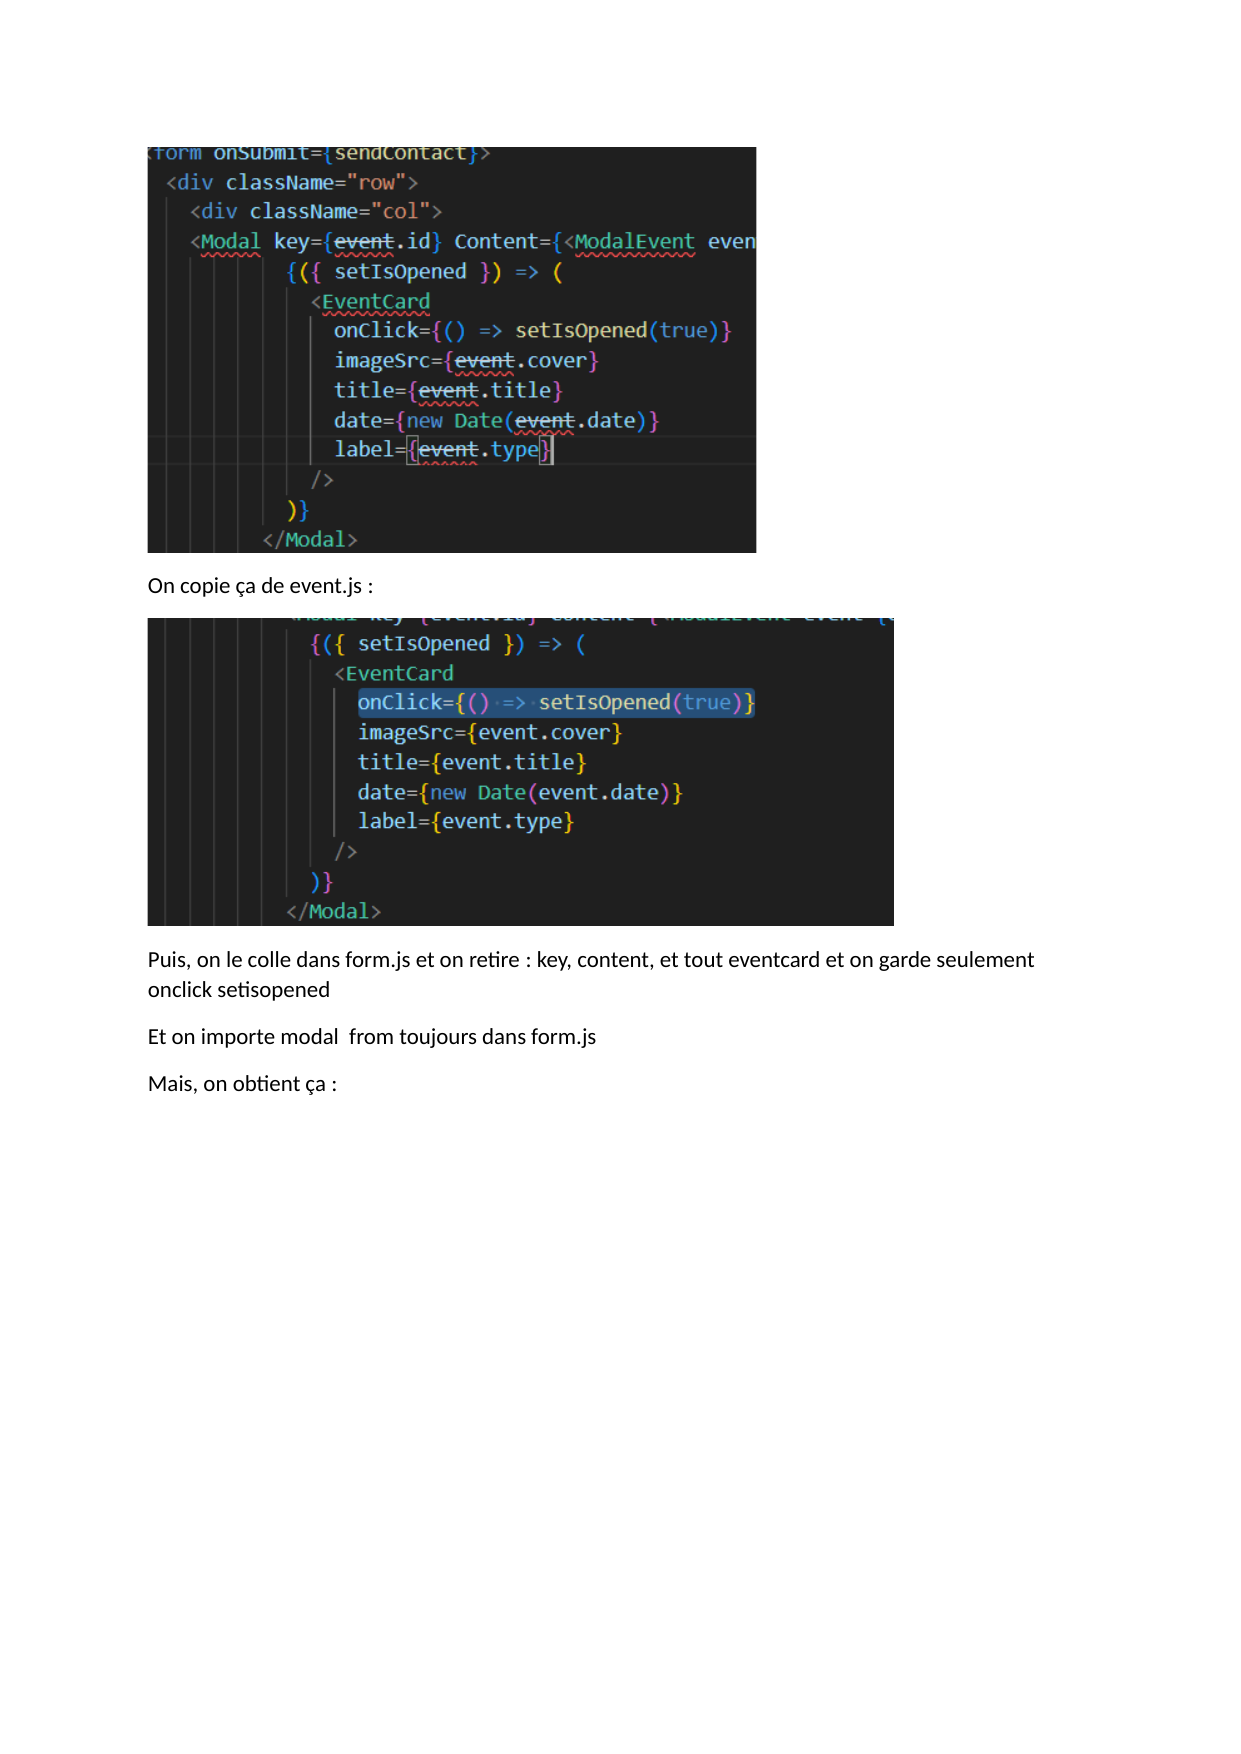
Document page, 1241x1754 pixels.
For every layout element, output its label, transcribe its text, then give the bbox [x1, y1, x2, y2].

text Mais, on obtient ça : [148, 1069, 1093, 1097]
text Et on importe modal from toujours dans form.js [148, 1022, 1093, 1050]
picture [147, 618, 894, 926]
text On copie ça de event.js : [148, 572, 1093, 599]
text Puis, on le colle dans form.js et on retire : key, content, et tout eventcard et on garde seulement onclick setisopened [148, 945, 1093, 1003]
picture [147, 147, 757, 553]
